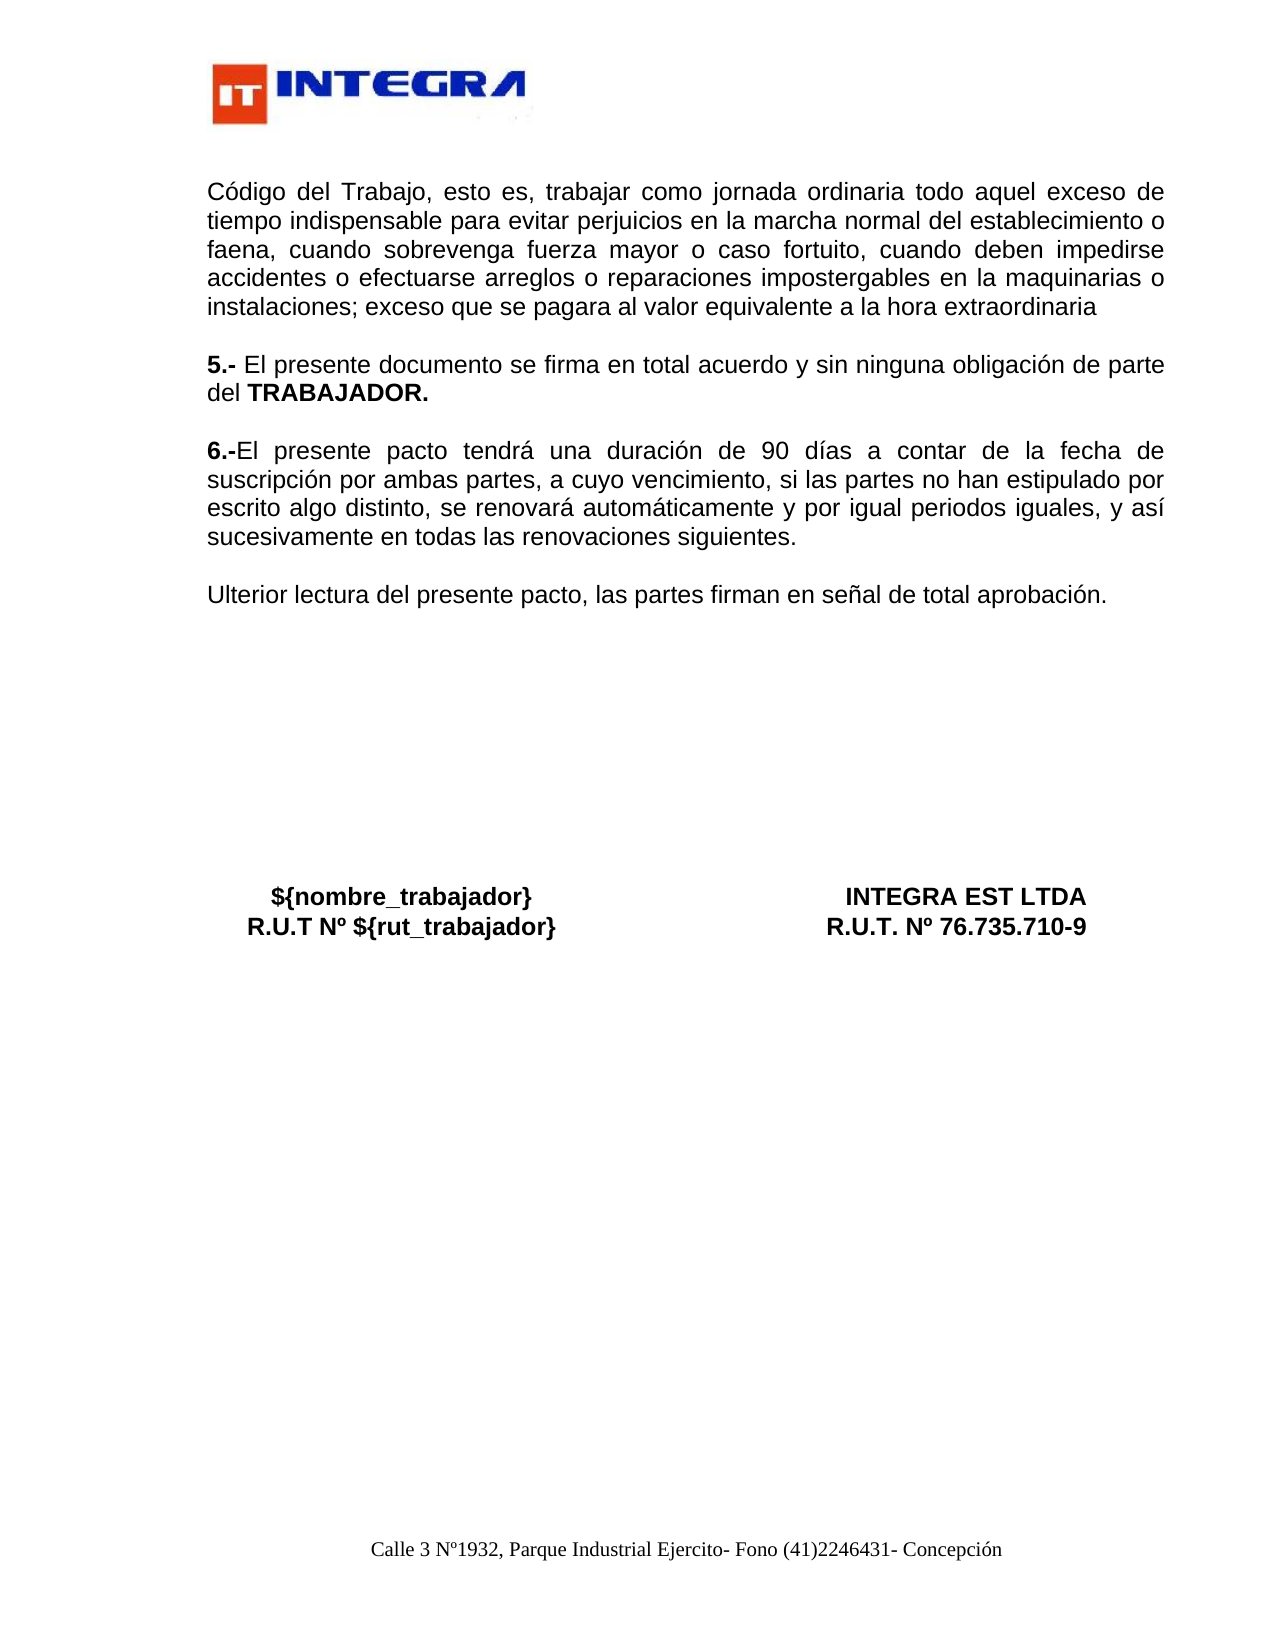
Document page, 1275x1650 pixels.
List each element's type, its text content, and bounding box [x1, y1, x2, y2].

text 5.- El presente documento se firma en total acuerdo y sin ninguna obligación de parte del TRABAJADOR. [207, 350, 1166, 407]
table_header INTEGRA EST LTDA [634, 882, 1098, 912]
picture [206, 59, 534, 133]
table_cell R.U.T Nº ${rut_trabajador} [169, 912, 634, 943]
text 6.-El presente pacto tendrá una duración de 90 días a contar de la fecha de suscripción por ambas partes, a cuyo vencimiento, si las partes no han estipulado por escrito algo distinto, se renovará automáticamente y por igual periodos iguales, y así sucesivamente en todas las renovaciones siguientes. [207, 436, 1166, 551]
table_header ${nombre_trabajador} [169, 882, 634, 912]
table_cell R.U.T. Nº 76.735.710-9 [634, 912, 1098, 943]
text Ulterior lectura del presente pacto, las partes firman en señal de total aprobación. [207, 580, 1166, 608]
